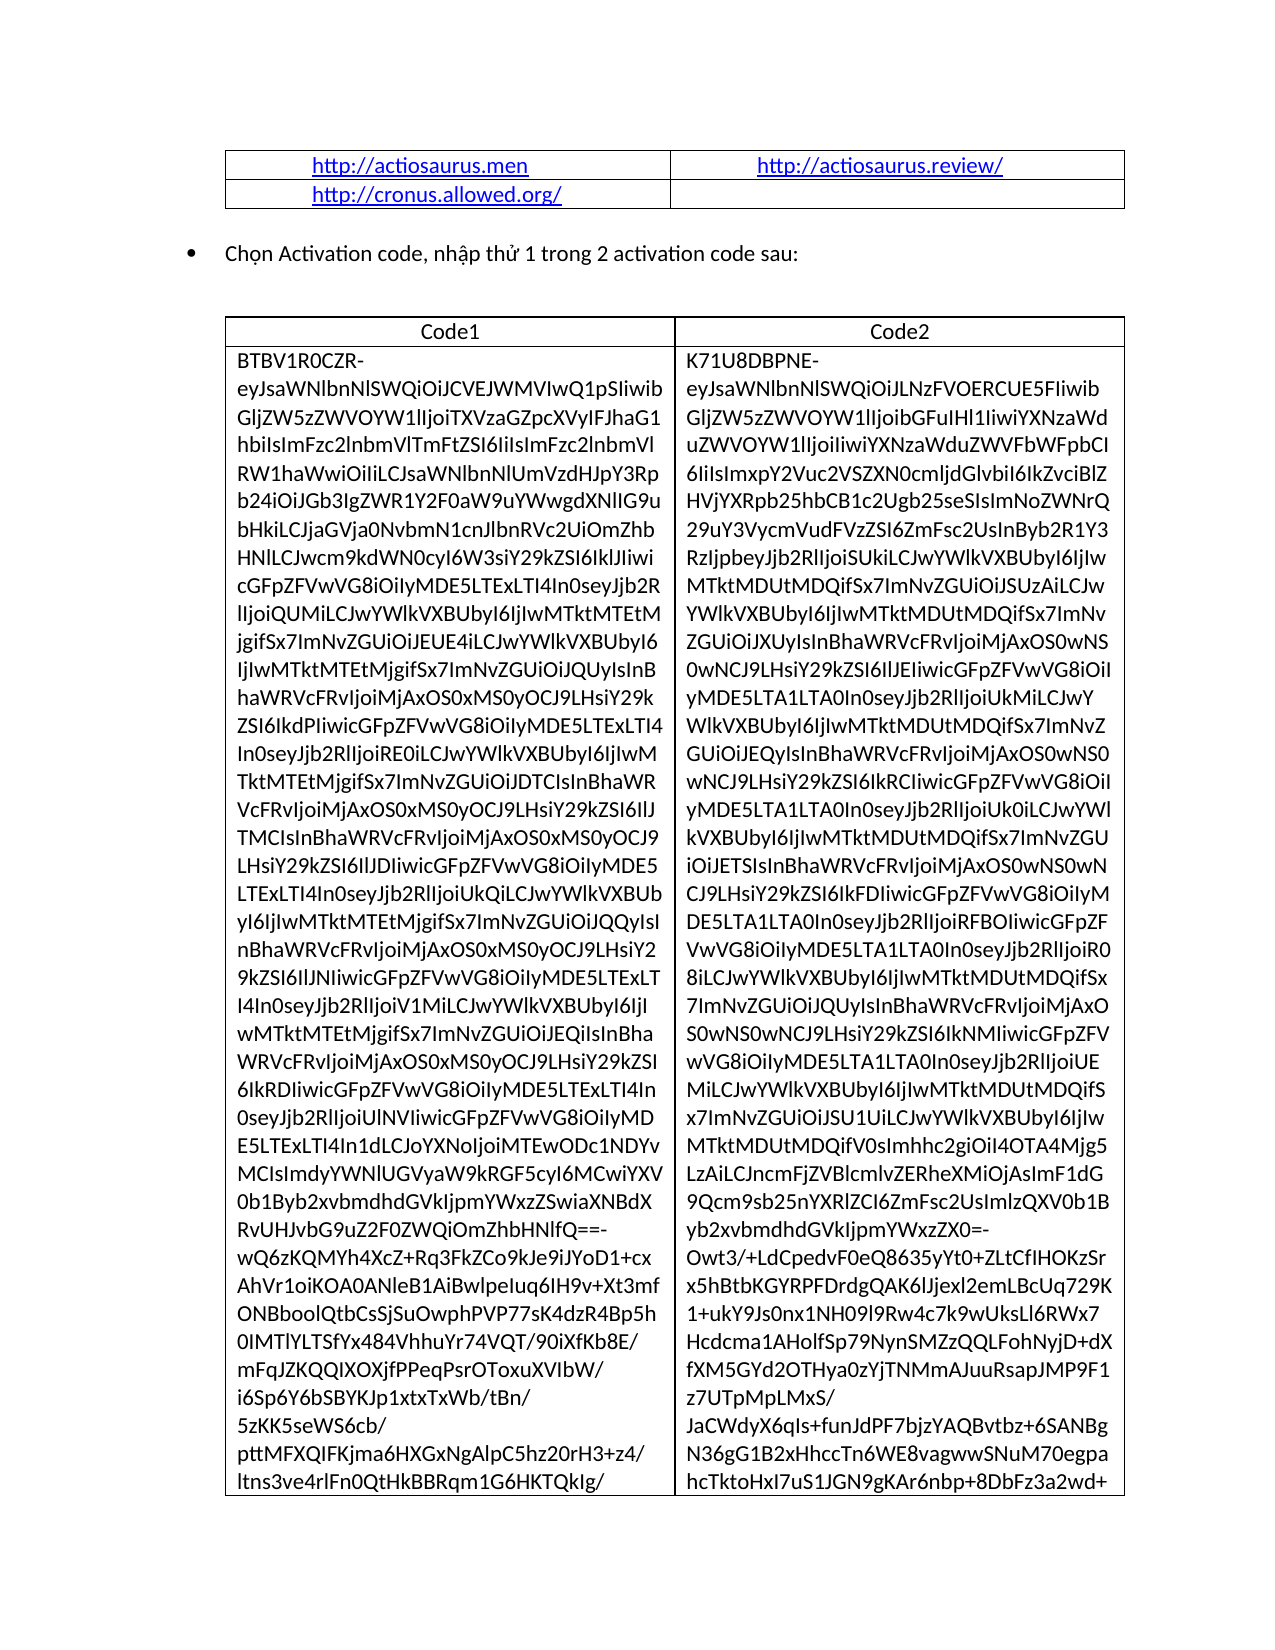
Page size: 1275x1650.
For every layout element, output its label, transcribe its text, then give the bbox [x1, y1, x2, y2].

table_header Code1 [226, 318, 674, 346]
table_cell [676, 347, 1124, 1495]
table_cell http://actiosaurus.review/ [671, 151, 1124, 179]
table_cell http://actiosaurus.men [226, 151, 670, 179]
list Chọn Activation code, nhập thử 1 trong 2 activation code sau: [187, 239, 1125, 267]
table_header Code2 [676, 318, 1124, 346]
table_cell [226, 347, 674, 1495]
table_cell [671, 180, 1124, 208]
table_cell http://cronus.allowed.org/ [226, 180, 670, 208]
